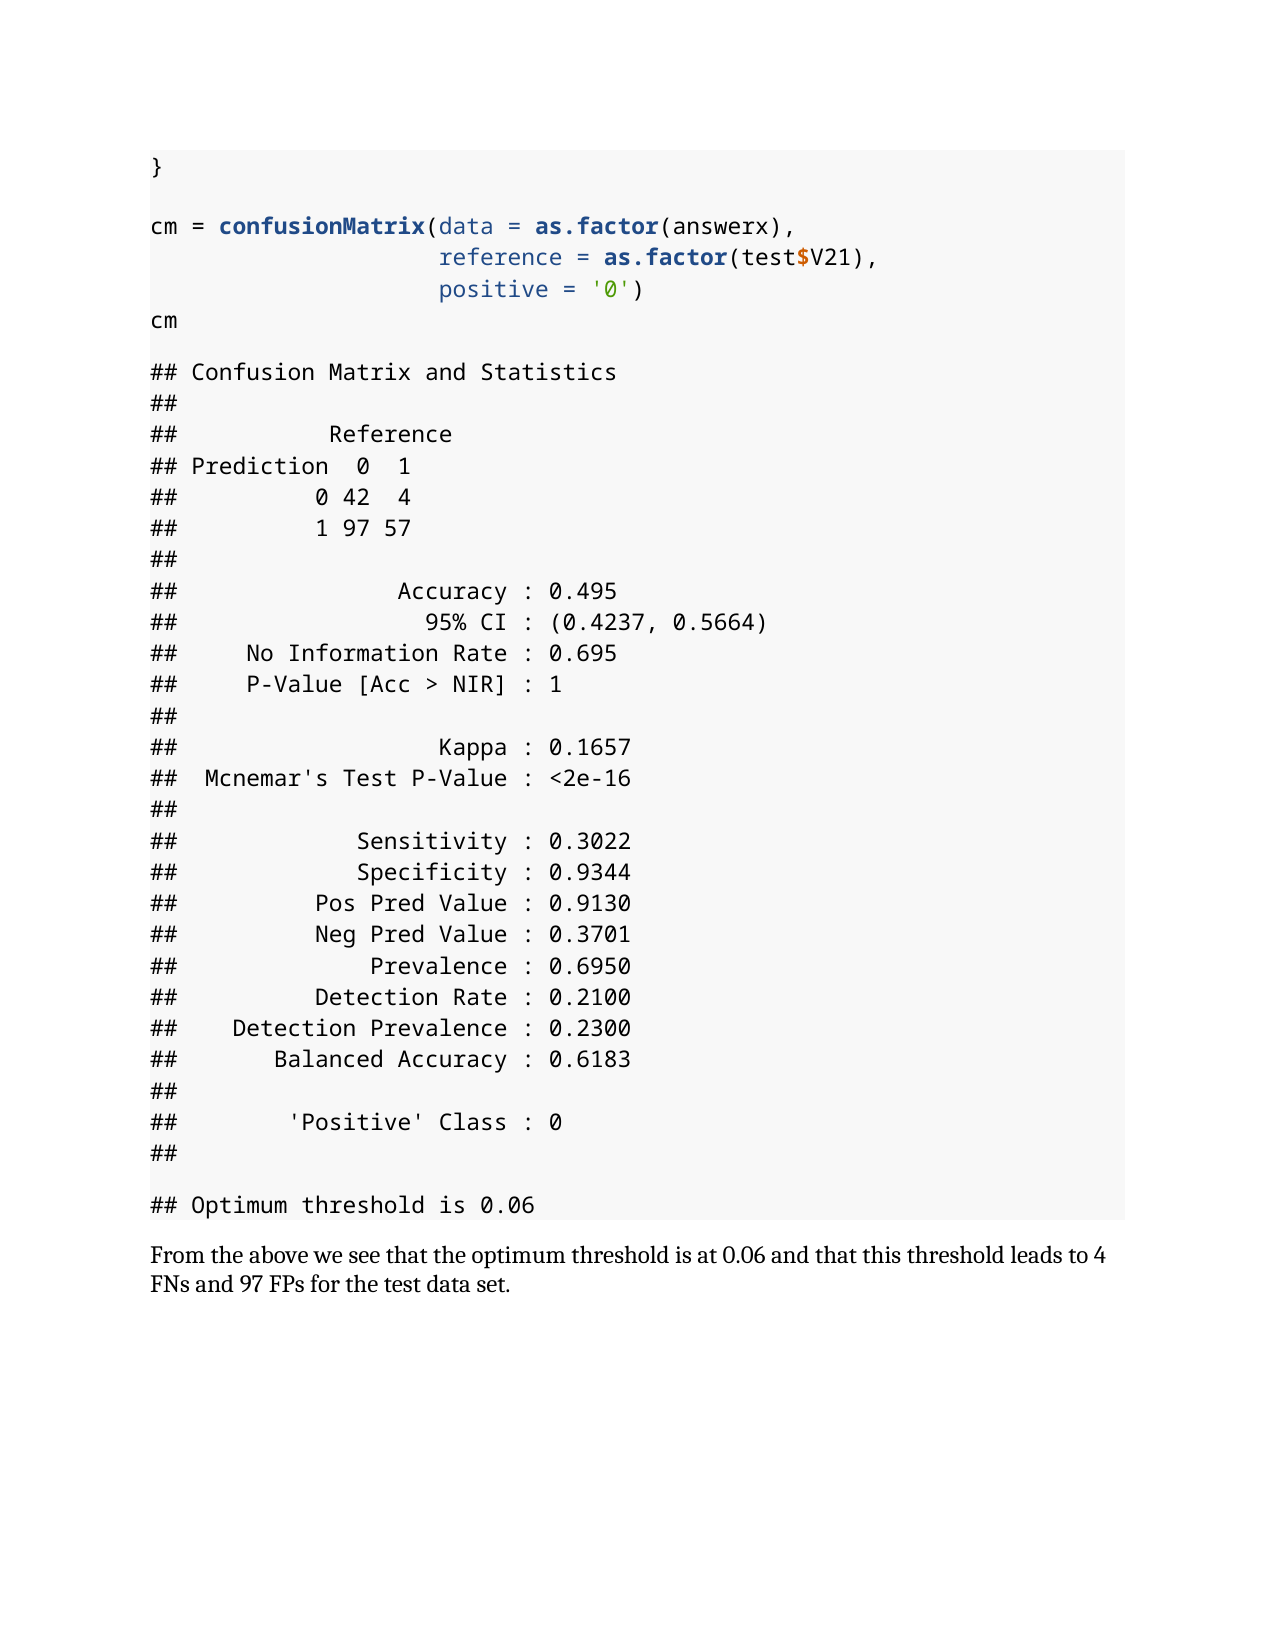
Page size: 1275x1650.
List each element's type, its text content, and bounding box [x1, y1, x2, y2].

text ## Optimum threshold is 0.06 [150, 1189, 1125, 1220]
text ## Confusion Matrix and Statistics ## ## Reference ## Prediction 0 1 ## 0 42 4 ## 1 97 57 ## ## Accuracy : 0.495 ## 95% CI : (0.4237, 0.5664) ## No Information Rate : 0.695 ## P-Value [Acc > NIR] : 1 ## ## Kappa : 0.1657 ## Mcnemar's Test P-Value : <2e-16 ## ## Sensitivity : 0.3022 ## Specificity : 0.9344 ## Pos Pred Value : 0.9130 ## Neg Pred Value : 0.3701 ## Prevalence : 0.6950 ## Detection Rate : 0.2100 ## Detection Prevalence : 0.2300 ## Balanced Accuracy : 0.6183 ## ## 'Positive' Class : 0 ## [150, 356, 1125, 1168]
text From the above we see that the optimum threshold is at 0.06 and that this threshold leads to 4 FNs and 97 FPs for the test data set. [150, 1241, 1125, 1299]
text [150, 150, 1125, 335]
